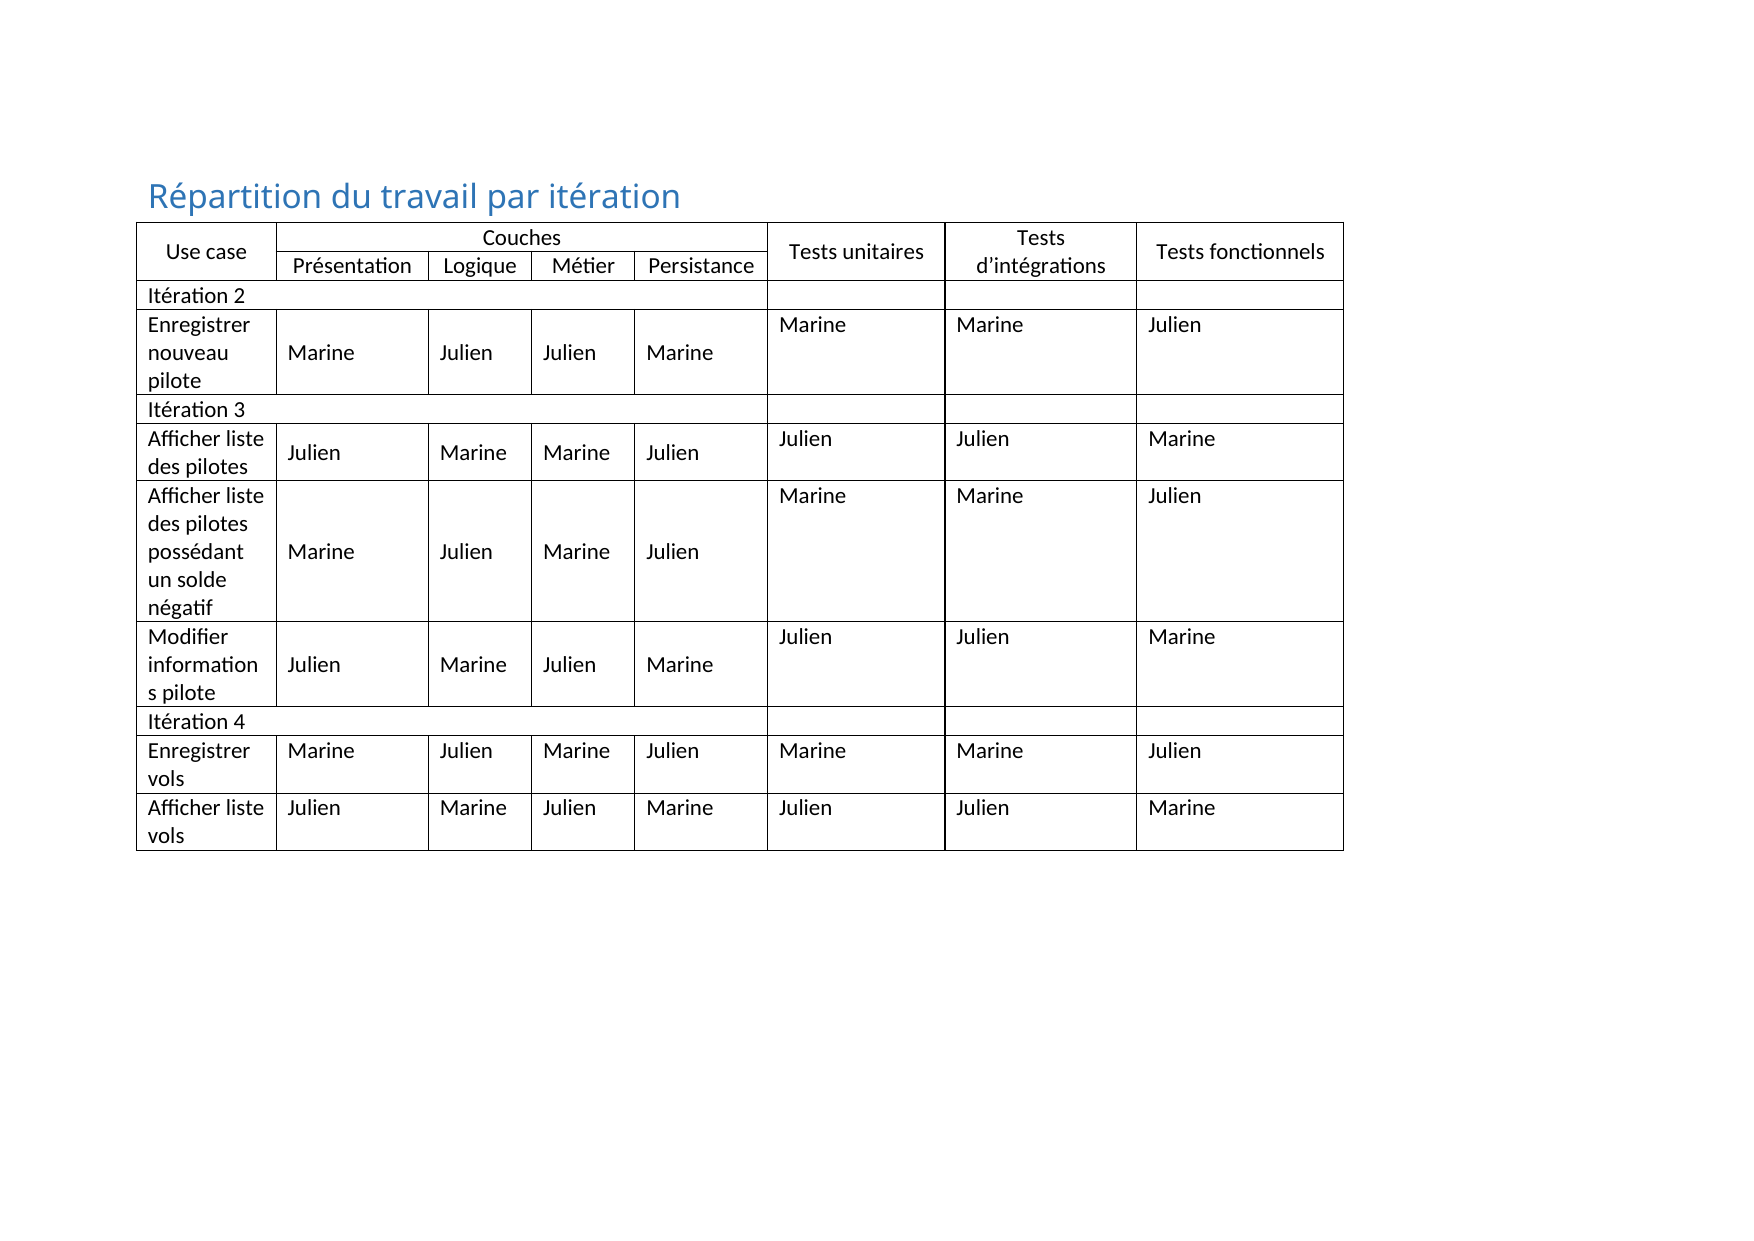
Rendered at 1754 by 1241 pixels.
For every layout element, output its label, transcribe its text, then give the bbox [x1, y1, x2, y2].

table_cell Enregistrer vols [137, 736, 276, 792]
table_cell Julien [532, 310, 634, 394]
table_cell Marine [635, 794, 767, 849]
table_cell Marine [768, 736, 944, 792]
table_cell Julien [1137, 481, 1343, 621]
table_cell Présentation [277, 252, 428, 280]
table_cell [946, 281, 1136, 309]
table_cell [768, 395, 944, 423]
table_header Tests fonctionnels [1137, 223, 1343, 280]
table_header Tests d’intégrations [946, 223, 1136, 280]
table_cell Julien [429, 310, 531, 394]
table_cell Marine [1137, 424, 1343, 480]
table_cell Marine [1137, 622, 1343, 706]
table_cell Julien [635, 481, 767, 621]
table_cell [946, 395, 1136, 423]
table_cell Afficher liste vols [137, 794, 276, 849]
table_header Use case [137, 223, 276, 280]
table_cell Julien [277, 794, 428, 849]
table_cell Marine [532, 736, 634, 792]
table_cell Julien [635, 424, 767, 480]
table_cell Afficher liste des pilotes possédant un solde négatif [137, 481, 276, 621]
table_cell Julien [277, 622, 428, 706]
table_cell Marine [768, 310, 944, 394]
table_cell Julien [277, 424, 428, 480]
table_cell Julien [768, 622, 944, 706]
table_cell Marine [1137, 794, 1343, 849]
table_cell Métier [532, 252, 634, 280]
table_cell Julien [768, 794, 944, 849]
table_cell Marine [277, 481, 428, 621]
table_cell Itération 2 [137, 281, 767, 309]
table_cell Julien [1137, 736, 1343, 792]
table_cell Marine [768, 481, 944, 621]
table_header Couches [277, 223, 767, 251]
table_cell Logique [429, 252, 531, 280]
table_cell [1137, 281, 1343, 309]
table_cell [1137, 395, 1343, 423]
table_cell Julien [532, 794, 634, 849]
table_cell Itération 3 [137, 395, 767, 423]
table_cell Marine [946, 310, 1136, 394]
table_cell Marine [429, 794, 531, 849]
subtitle Répartition du travail par itération [148, 173, 1606, 218]
table_cell [946, 707, 1136, 735]
table_cell Julien [429, 481, 531, 621]
table_cell Marine [532, 481, 634, 621]
table_cell Julien [635, 736, 767, 792]
table_cell Itération 4 [137, 707, 767, 735]
table_cell Marine [635, 310, 767, 394]
table_cell Julien [946, 622, 1136, 706]
table_cell Marine [946, 736, 1136, 792]
table_cell [768, 281, 944, 309]
table_cell Persistance [635, 252, 767, 280]
table_cell Julien [1137, 310, 1343, 394]
table_cell [768, 707, 944, 735]
table_cell Marine [429, 622, 531, 706]
table_cell Marine [429, 424, 531, 480]
table_cell Modifier informations pilote [137, 622, 276, 706]
table_header Tests unitaires [768, 223, 944, 280]
table_cell Marine [946, 481, 1136, 621]
table_cell Afficher liste des pilotes [137, 424, 276, 480]
table_cell Enregistrer nouveau pilote [137, 310, 276, 394]
table_cell Marine [532, 424, 634, 480]
table_cell Julien [946, 794, 1136, 849]
table_cell Marine [277, 736, 428, 792]
table_cell Julien [429, 736, 531, 792]
table_cell Julien [946, 424, 1136, 480]
table_cell Julien [532, 622, 634, 706]
table_cell Julien [768, 424, 944, 480]
table_cell [1137, 707, 1343, 735]
table_cell Marine [635, 622, 767, 706]
table_cell Marine [277, 310, 428, 394]
